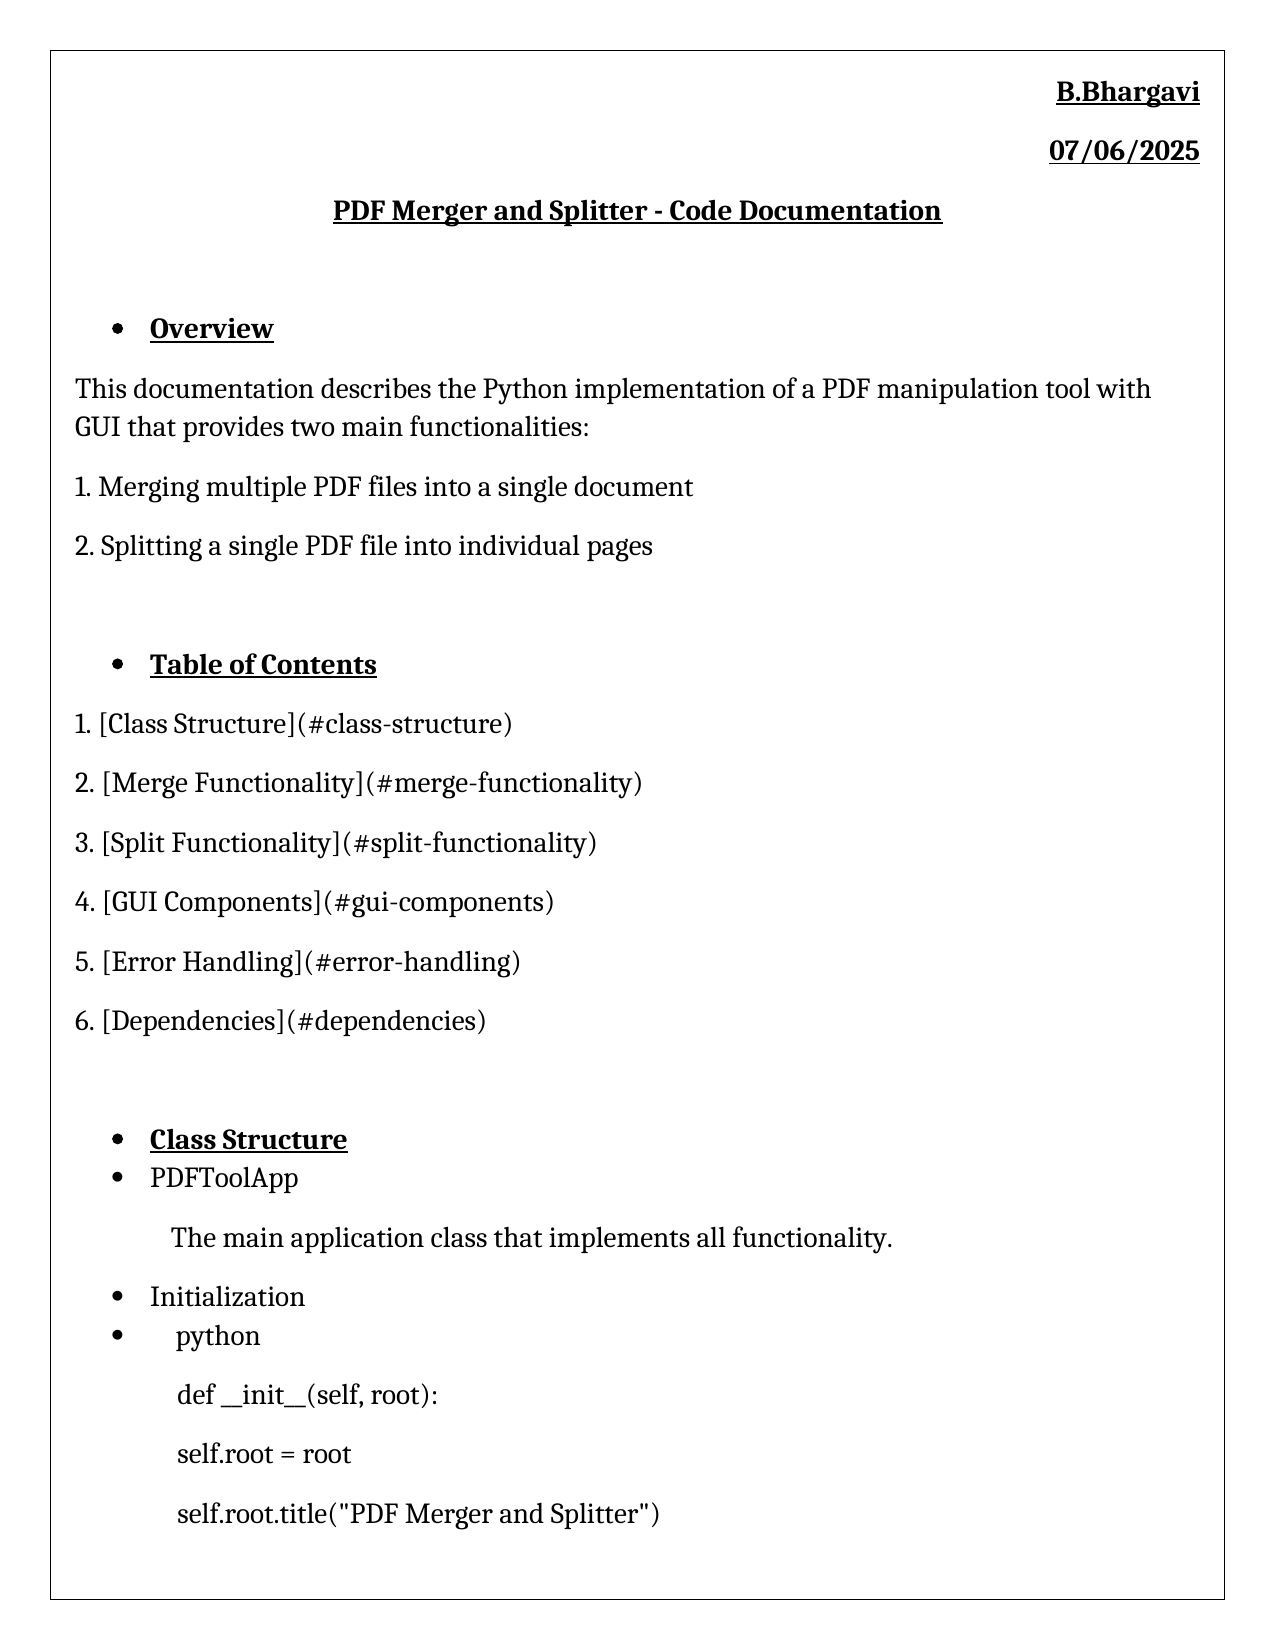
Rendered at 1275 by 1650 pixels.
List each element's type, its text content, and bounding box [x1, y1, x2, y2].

list Class Structure [112, 1123, 1200, 1156]
list Overview [112, 312, 1200, 346]
list Table of Contents [112, 648, 1200, 681]
list Initialization [112, 1280, 1200, 1314]
text 2. [Merge Functionality](#merge-functionality) [75, 767, 1200, 800]
text 5. [Error Handling](#error-handling) [75, 945, 1200, 978]
list PDFToolApp [112, 1161, 1200, 1195]
text 4. [GUI Components](#gui-components) [75, 885, 1200, 919]
text 6. [Dependencies](#dependencies) [75, 1004, 1200, 1038]
text 2. Splitting a single PDF file into individual pages [75, 529, 1200, 563]
text 07/06/2025 [75, 134, 1200, 168]
text 3. [Split Functionality](#split-functionality) [75, 826, 1200, 859]
text The main application class that implements all functionality. [75, 1221, 1200, 1254]
text 1. [Class Structure](#class-structure) [75, 707, 1200, 741]
list python [112, 1319, 1200, 1352]
text def __init__(self, root): [75, 1378, 1200, 1412]
text self.root.title("PDF Merger and Splitter") [75, 1497, 1200, 1530]
text This documentation describes the Python implementation of a PDF manipulation tool with GUI that provides two main functionalities: [75, 372, 1200, 444]
text B.Bhargavi [75, 75, 1200, 108]
text PDF Merger and Splitter - Code Documentation [75, 194, 1200, 227]
text 1. Merging multiple PDF files into a single document [75, 470, 1200, 503]
text self.root = root [75, 1437, 1200, 1471]
